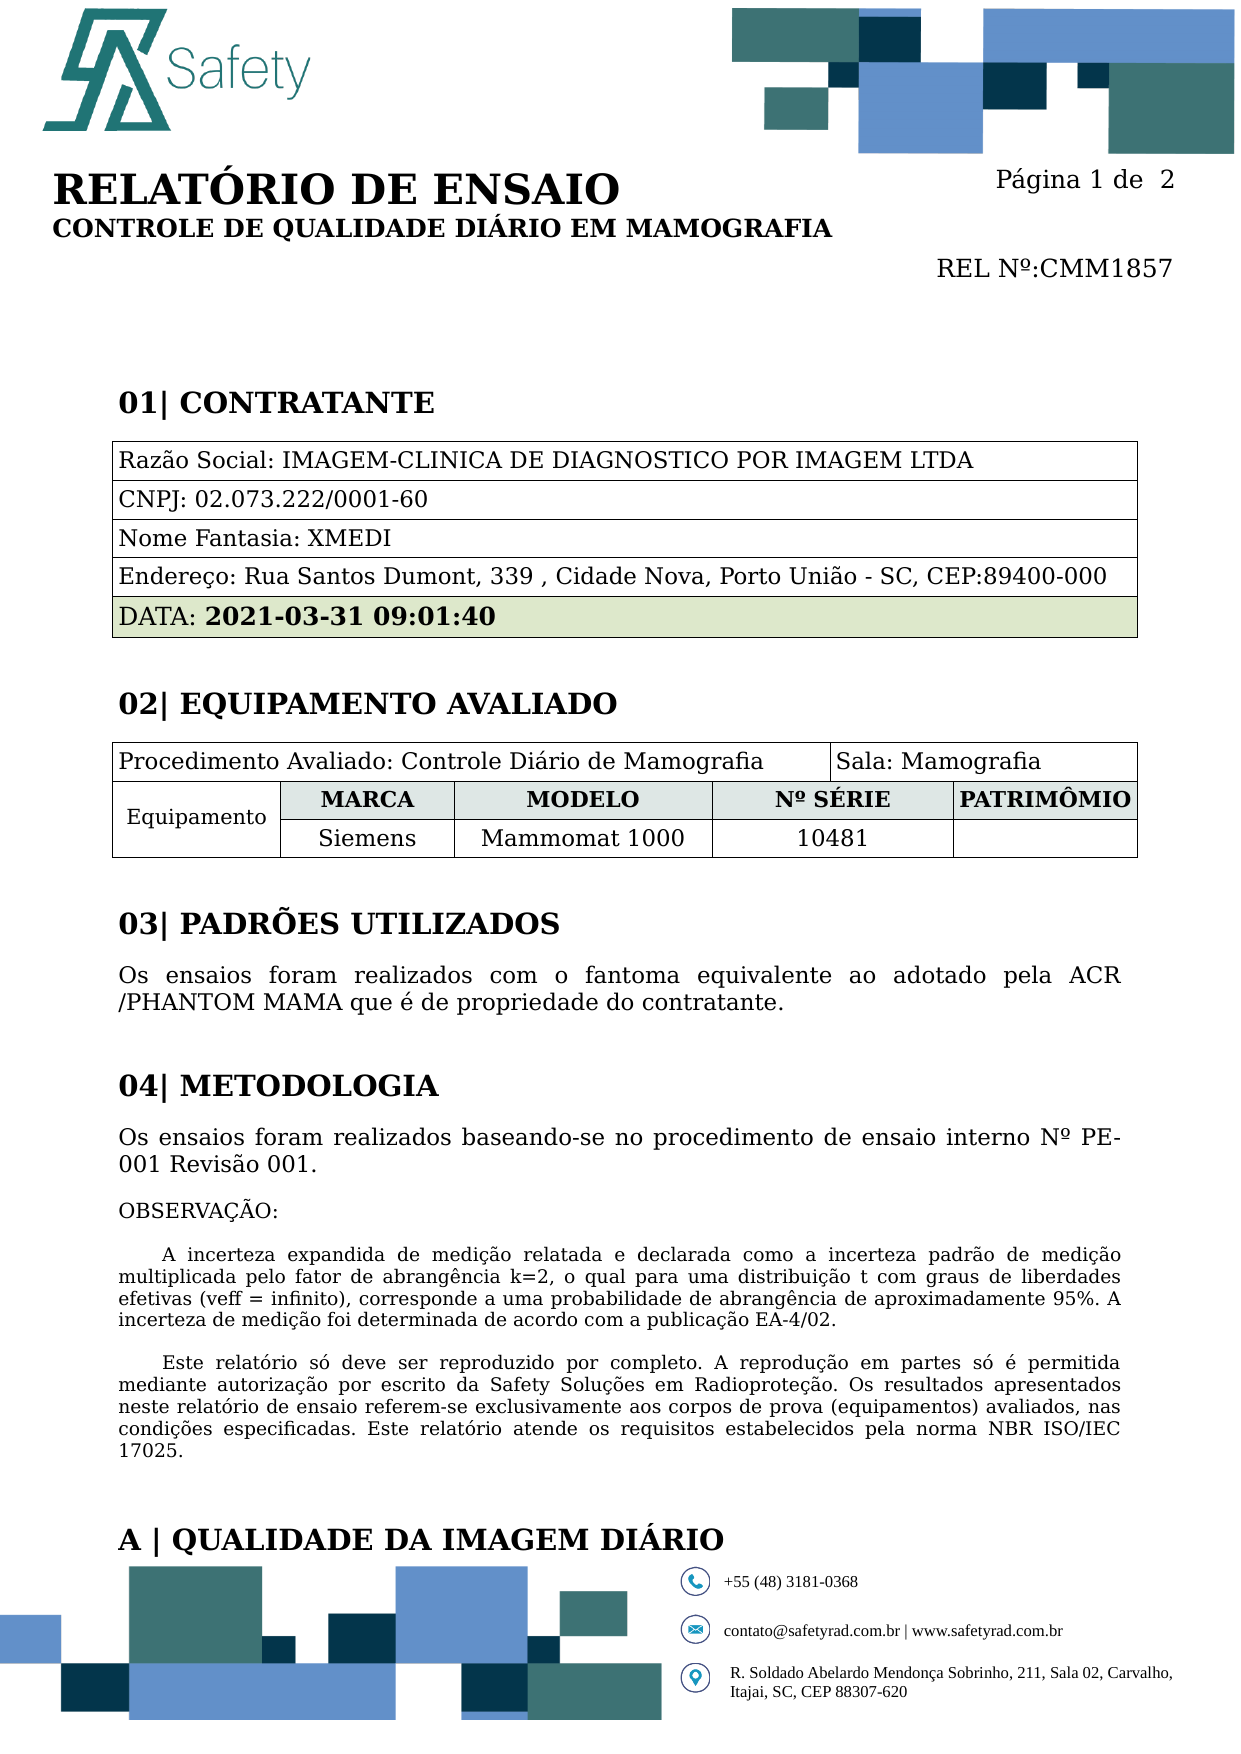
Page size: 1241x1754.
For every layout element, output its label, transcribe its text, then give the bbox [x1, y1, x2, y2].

text Os ensaios foram realizados com o fantoma equivalente ao adotado pela ACR /PHANTOM MAMA que é de propriedade do contratante. [118, 962, 1122, 1016]
table_cell Nome Fantasia: XMEDI [113, 520, 1137, 557]
table_cell [954, 820, 1137, 857]
table_cell DATA: 2021-03-31 09:01:40 [113, 597, 1137, 637]
table_cell Mammomat 1000 [455, 820, 712, 857]
table_cell 10481 [713, 820, 953, 857]
table_cell PATRIMÔMIO [954, 782, 1137, 819]
text A incerteza expandida de medição relatada e declarada como a incerteza padrão de medição multiplicada pelo fator de abrangência k=2, o qual para uma distribuição t com graus de liberdades efetivas (veff = infinito), corresponde a uma probabilidade de abrangência de aproximadamente 95%. A incerteza de medição foi determinada de acordo com a publicação EA-4/02. [118, 1244, 1122, 1331]
text A | QUALIDADE DA IMAGEM DIÁRIO [118, 1523, 1122, 1557]
table_cell MARCA [281, 782, 454, 819]
table_header Razão Social: IMAGEM-CLINICA DE DIAGNOSTICO POR IMAGEM LTDA [113, 442, 1137, 480]
picture [42, 8, 311, 131]
text OBSERVAÇÃO: [118, 1199, 1122, 1223]
table_cell Equipamento [113, 782, 280, 857]
picture [731, 8, 1235, 154]
text 03| PADRÕES UTILIZADOS [118, 907, 1122, 942]
text Este relatório só deve ser reproduzido por completo. A reprodução em partes só é permitida mediante autorização por escrito da Safety Soluções em Radioproteção. Os resultados apresentados neste relatório de ensaio referem-se exclusivamente aos corpos de prova (equipamentos) avaliados, nas condições especificadas. Este relatório atende os requisitos estabelecidos pela norma NBR ISO/IEC 17025. [118, 1352, 1122, 1462]
picture [0, 1566, 662, 1720]
picture [680, 1566, 710, 1596]
table_cell CNPJ: 02.073.222/0001-60 [113, 481, 1137, 518]
text 02| EQUIPAMENTO AVALIADO [118, 687, 1122, 721]
table_cell Nº SÉRIE [713, 782, 953, 819]
table_cell Siemens [281, 820, 454, 857]
text 04| METODOLOGIA [118, 1069, 1122, 1104]
table_header Sala: Mamografia [831, 743, 1137, 781]
text Os ensaios foram realizados baseando-se no procedimento de ensaio interno Nº PE-001 Revisão 001. [118, 1124, 1122, 1178]
picture [680, 1614, 710, 1644]
picture [680, 1663, 710, 1693]
table_cell MODELO [455, 782, 712, 819]
table_header Procedimento Avaliado: Controle Diário de Mamografia [113, 743, 830, 781]
text 01| CONTRATANTE [118, 386, 1122, 420]
table_cell Endereço: Rua Santos Dumont, 339 , Cidade Nova, Porto União - SC, CEP:89400-000 [113, 558, 1137, 596]
